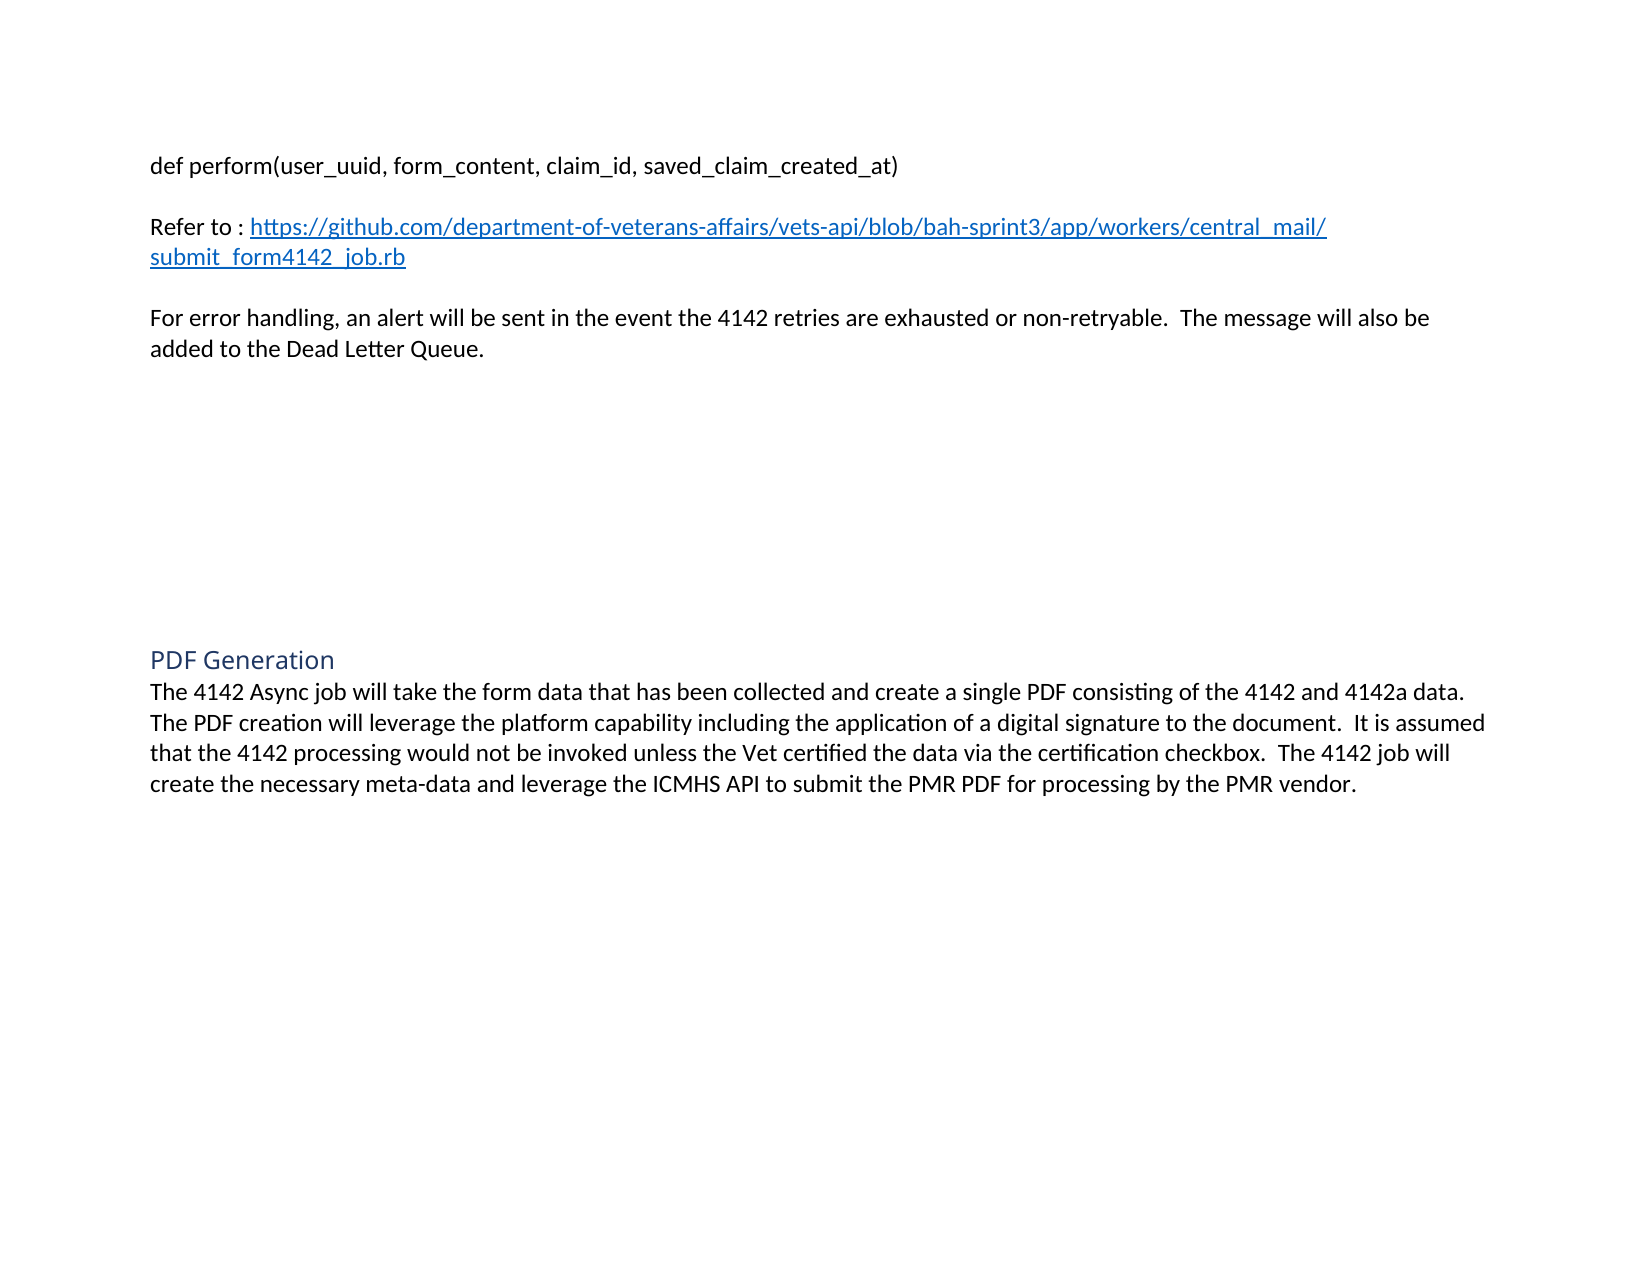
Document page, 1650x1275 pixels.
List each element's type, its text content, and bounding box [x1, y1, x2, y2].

text For error handling, an alert will be sent in the event the 4142 retries are exhausted or non-retryable. The message will also be added to the Dead Letter Queue. [150, 303, 1500, 364]
text The 4142 Async job will take the form data that has been collected and create a single PDF consisting of the 4142 and 4142a data. The PDF creation will leverage the platform capability including the application of a digital signature to the document. It is assumed that the 4142 processing would not be invoked unless the Vet certified the data via the certification checkbox. The 4142 job will create the necessary meta-data and leverage the ICMHS API to submit the PMR PDF for processing by the PMR vendor. [150, 677, 1500, 799]
subtitle PDF Generation [150, 642, 1500, 677]
text def perform(user_uuid, form_content, claim_id, saved_claim_created_at) [150, 150, 1500, 181]
text Refer to : https://github.com/department-of-veterans-affairs/vets-api/blob/bah-sprint3/app/workers/central_mail/submit_form4142_job.rb [150, 211, 1500, 272]
